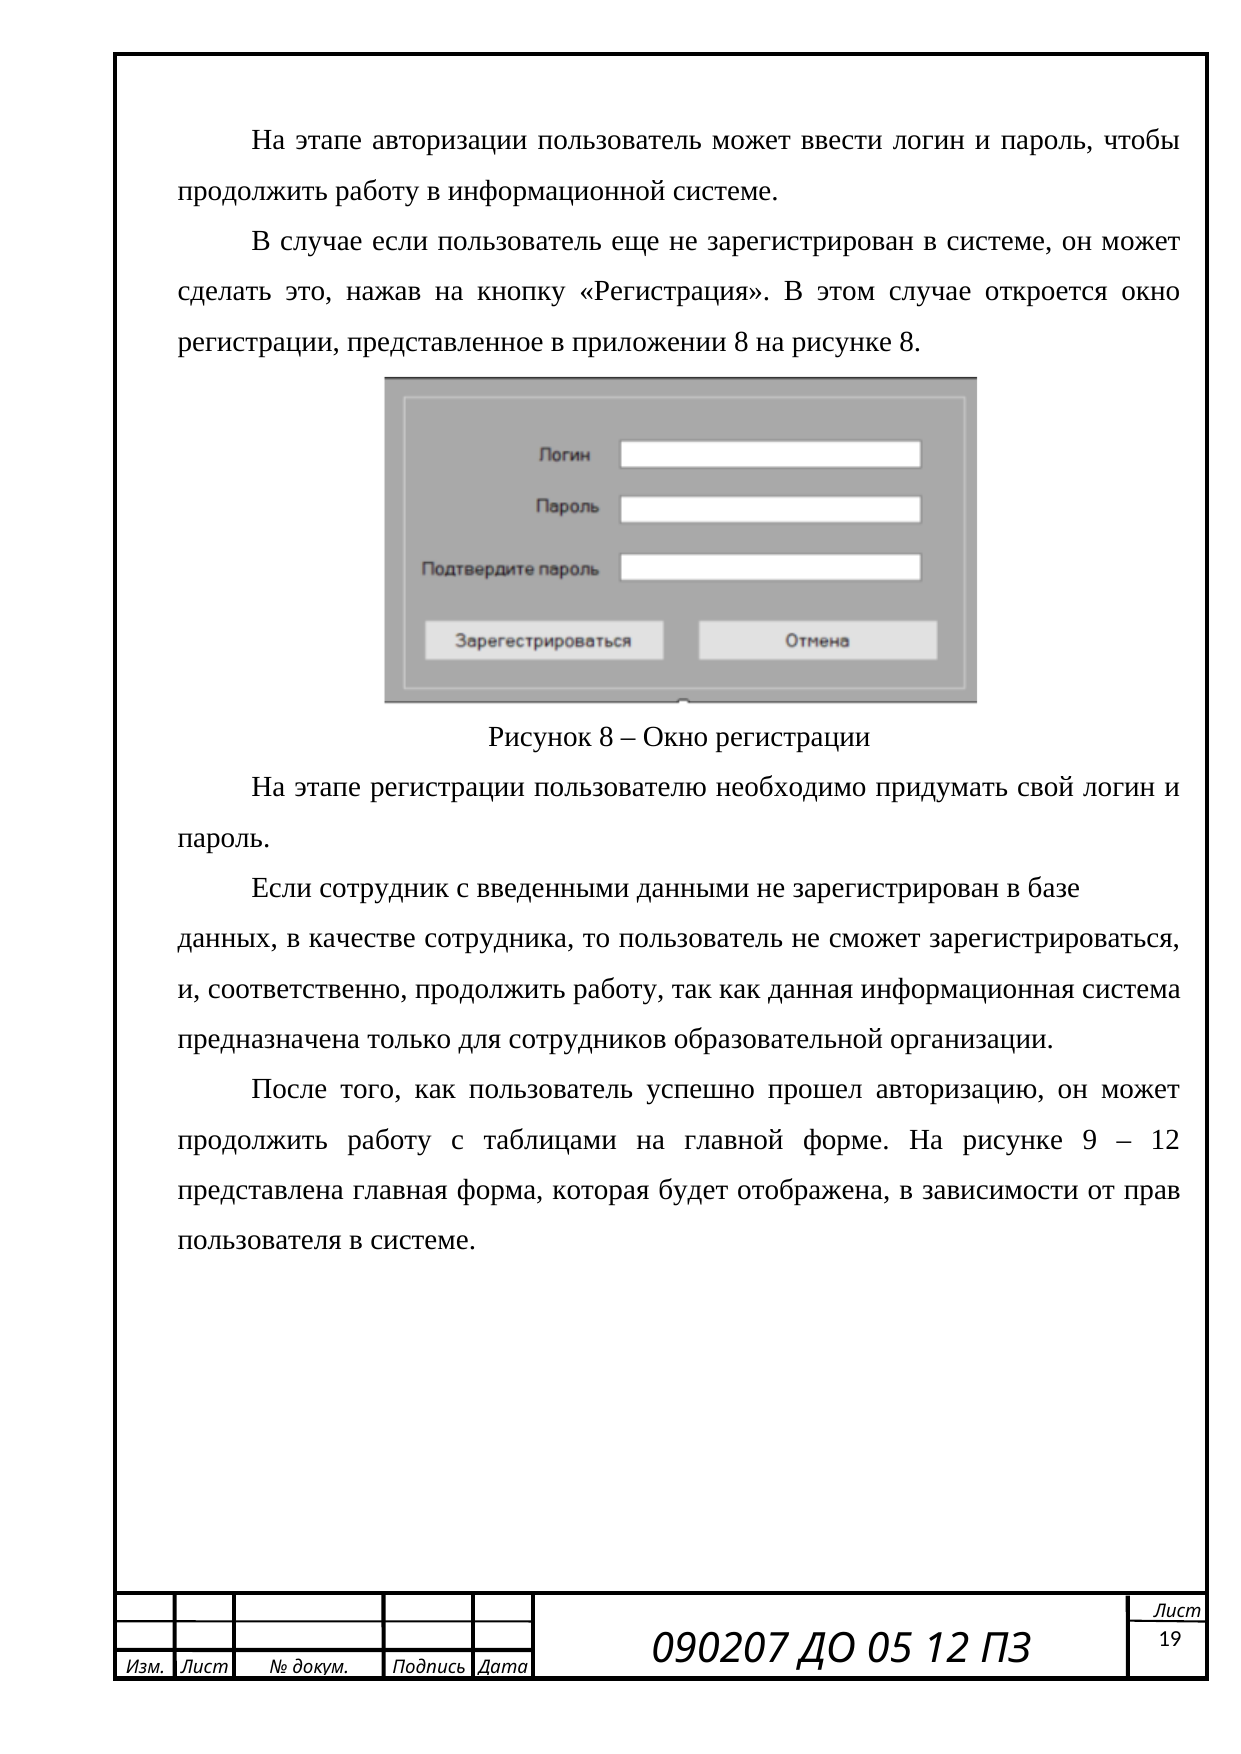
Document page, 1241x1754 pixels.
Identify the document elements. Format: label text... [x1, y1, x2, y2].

text данных, в качестве сотрудника, то пользователь не сможет зарегистрироваться, и, соответственно, продолжить работу, так как данная информационная система предназначена только для сотрудников образовательной организации. [177, 921, 1181, 1055]
text На этапе авторизации пользователь может ввести логин и пароль, чтобы продолжить работу в информационной системе. [177, 122, 1181, 206]
text Рисунок 8 – Окно регистрации [177, 719, 1181, 753]
text Если сотрудник с введенными данными не зарегистрирован в базе [177, 870, 1181, 904]
text В случае если пользователь еще не зарегистрирован в системе, он может сделать это, нажав на кнопку «Регистрация». В этом случае откроется окно регистрации, представленное в приложении 8 на рисунке 8. [177, 223, 1181, 357]
text На этапе регистрации пользователю необходимо придумать свой логин и пароль. [177, 769, 1181, 853]
text После того, как пользователь успешно прошел авторизацию, он может продолжить работу с таблицами на главной форме. На рисунке 9 – 12 представлена главная форма, которая будет отображена, в зависимости от прав пользователя в системе. [177, 1071, 1181, 1256]
